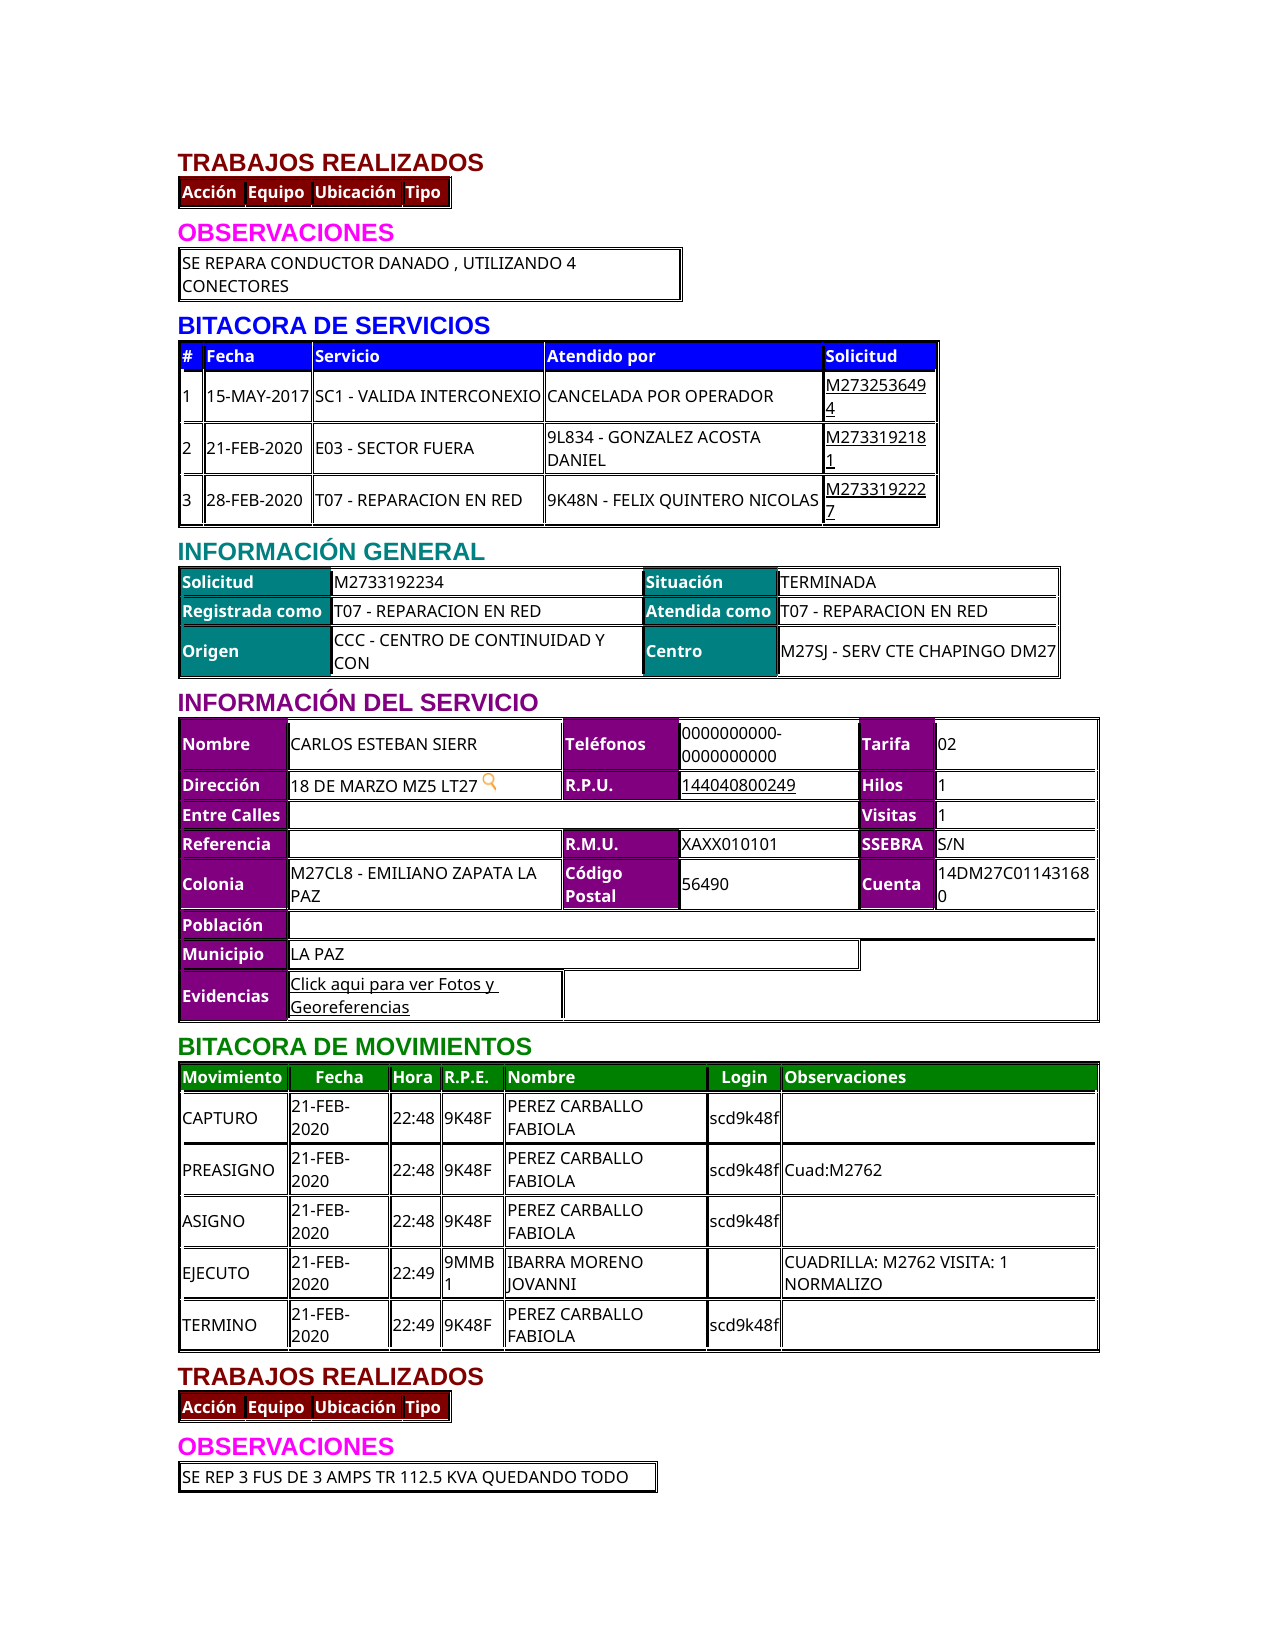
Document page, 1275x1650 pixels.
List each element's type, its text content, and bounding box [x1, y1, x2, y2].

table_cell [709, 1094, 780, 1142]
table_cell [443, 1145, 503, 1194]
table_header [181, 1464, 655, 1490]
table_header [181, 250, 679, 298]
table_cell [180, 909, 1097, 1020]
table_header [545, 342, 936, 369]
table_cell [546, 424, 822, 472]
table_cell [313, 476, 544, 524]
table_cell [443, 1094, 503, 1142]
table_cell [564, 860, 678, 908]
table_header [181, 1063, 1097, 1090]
picture [482, 773, 497, 793]
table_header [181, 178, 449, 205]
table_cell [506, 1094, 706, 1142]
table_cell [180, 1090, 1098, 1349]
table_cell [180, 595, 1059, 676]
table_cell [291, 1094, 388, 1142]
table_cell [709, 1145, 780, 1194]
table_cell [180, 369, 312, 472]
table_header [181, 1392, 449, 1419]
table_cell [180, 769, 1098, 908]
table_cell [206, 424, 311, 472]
text INFORMACIÓN GENERAL [177, 537, 1098, 566]
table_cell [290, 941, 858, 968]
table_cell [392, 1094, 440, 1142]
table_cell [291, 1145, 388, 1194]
text BITACORA DE MOVIMIENTOS [177, 1032, 1098, 1061]
text TRABAJOS REALIZADOS [177, 1362, 1098, 1390]
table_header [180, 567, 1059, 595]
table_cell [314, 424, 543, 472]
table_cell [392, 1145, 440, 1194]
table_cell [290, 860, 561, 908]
text INFORMACIÓN DEL SERVICIO [177, 688, 1098, 717]
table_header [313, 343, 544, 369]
text TRABAJOS REALIZADOS [177, 148, 1098, 176]
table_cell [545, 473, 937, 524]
text OBSERVACIONES [177, 1432, 1098, 1461]
text BITACORA DE SERVICIOS [177, 311, 1098, 340]
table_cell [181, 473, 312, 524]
text OBSERVACIONES [177, 218, 1098, 247]
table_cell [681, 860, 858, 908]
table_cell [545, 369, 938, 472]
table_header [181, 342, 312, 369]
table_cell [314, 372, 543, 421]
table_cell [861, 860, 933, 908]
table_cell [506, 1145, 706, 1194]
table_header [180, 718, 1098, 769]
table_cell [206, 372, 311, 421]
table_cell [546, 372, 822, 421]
